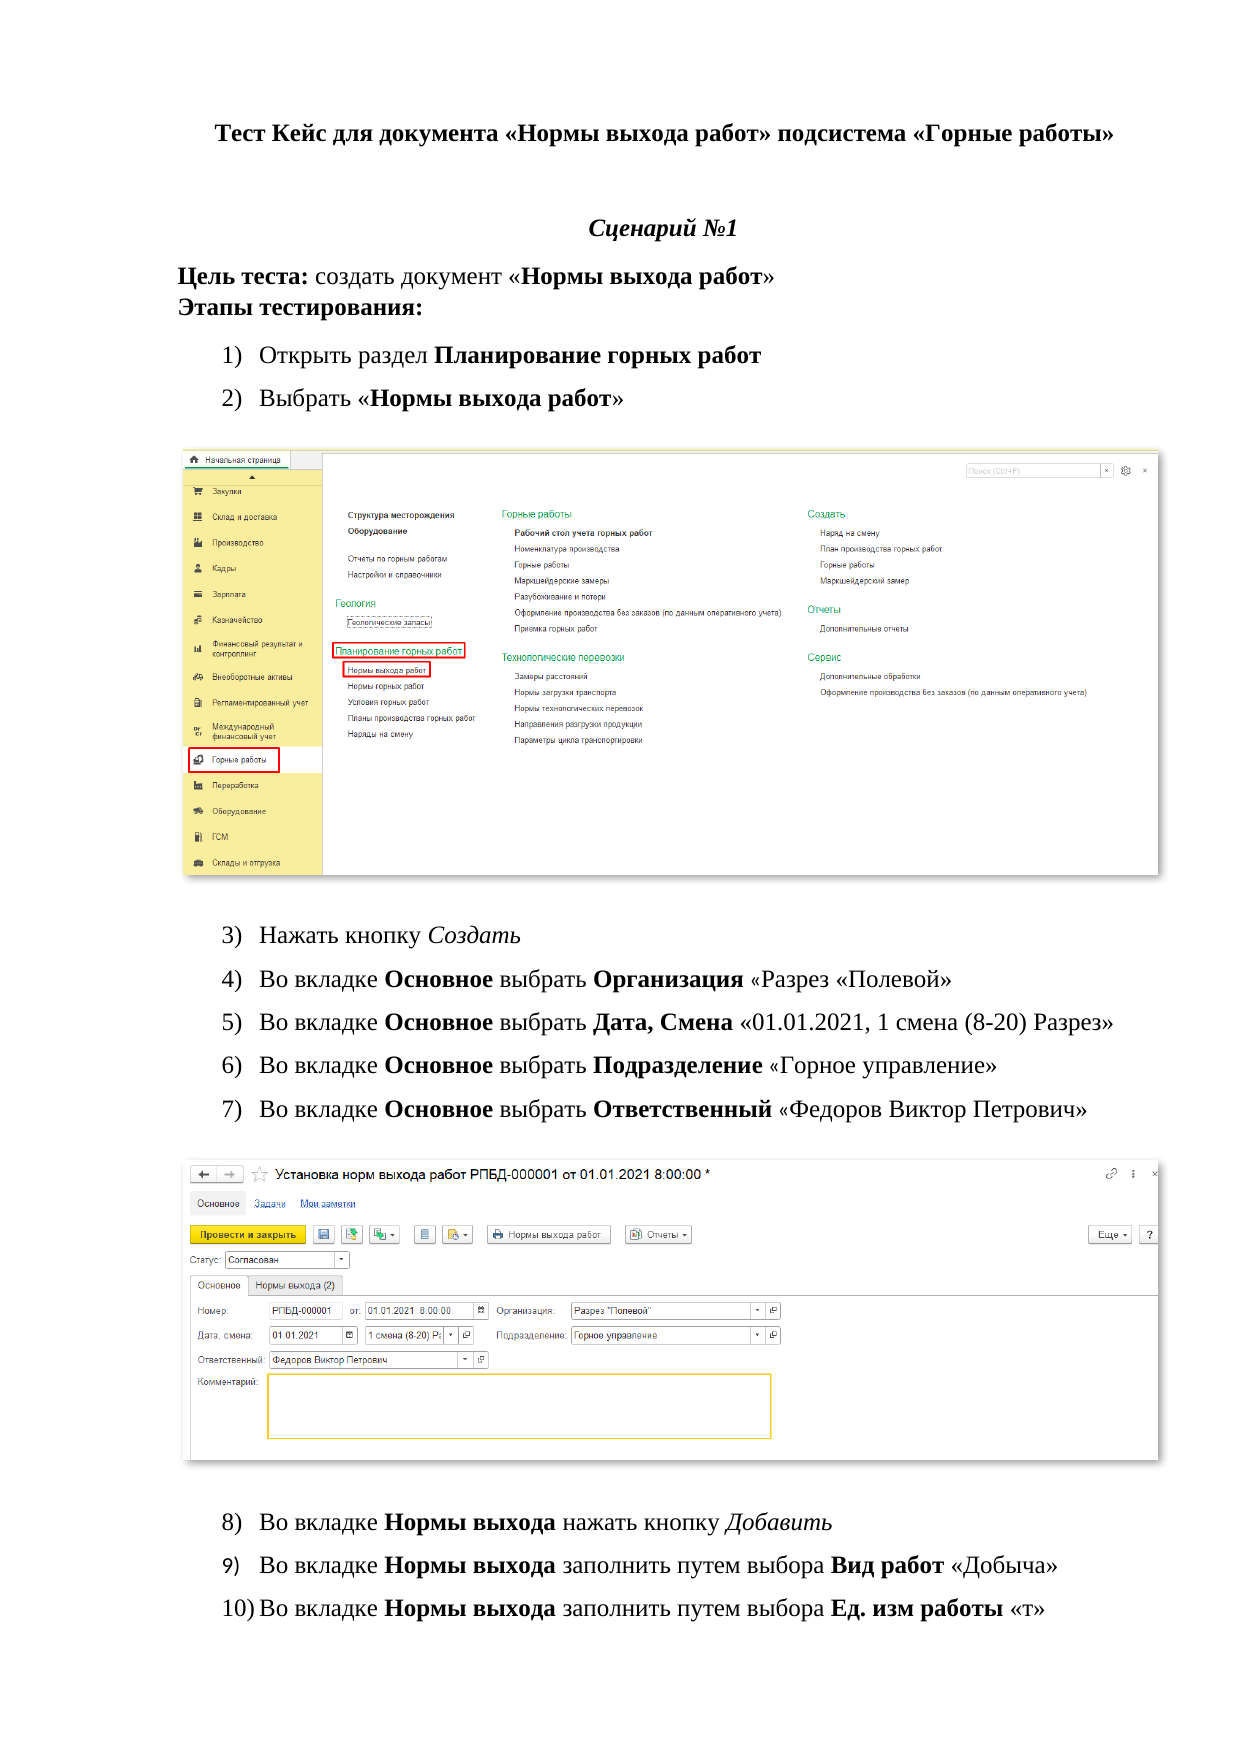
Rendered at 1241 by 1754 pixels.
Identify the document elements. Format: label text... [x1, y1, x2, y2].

text Сценарий №1 [177, 213, 1152, 242]
picture [183, 1160, 1158, 1460]
list Во вкладке Нормы выхода нажать кнопку Добавить [221, 1507, 1152, 1535]
list Во вкладке Основное выбрать Дата, Смена «01.01.2021, 1 смена (8-20) Разрез» [221, 1007, 1152, 1036]
list Открыть раздел Планирование горных работ [221, 340, 1152, 369]
list Во вкладке Основное выбрать Организация «Разрез «Полевой» [221, 964, 1152, 993]
list Во вкладке Основное выбрать Подразделение «Горное управление» [221, 1050, 1152, 1079]
picture [183, 449, 1158, 875]
list Во вкладке Нормы выхода заполнить путем выбора Ед. изм работы «т» [221, 1593, 1152, 1622]
list Выбрать «Нормы выхода работ» [221, 383, 1152, 412]
list Во вкладке Нормы выхода заполнить путем выбора Вид работ «Добыча» [221, 1550, 1152, 1579]
text Тест Кейс для документа «Нормы выхода работ» подсистема «Горные работы» [177, 118, 1152, 147]
text Цель теста: создать документ «Нормы выхода работ» Этапы тестирования: [177, 261, 1152, 321]
list Во вкладке Основное выбрать Ответственный «Федоров Виктор Петрович» [221, 1094, 1152, 1123]
list Нажать кнопку Создать [221, 921, 1152, 949]
